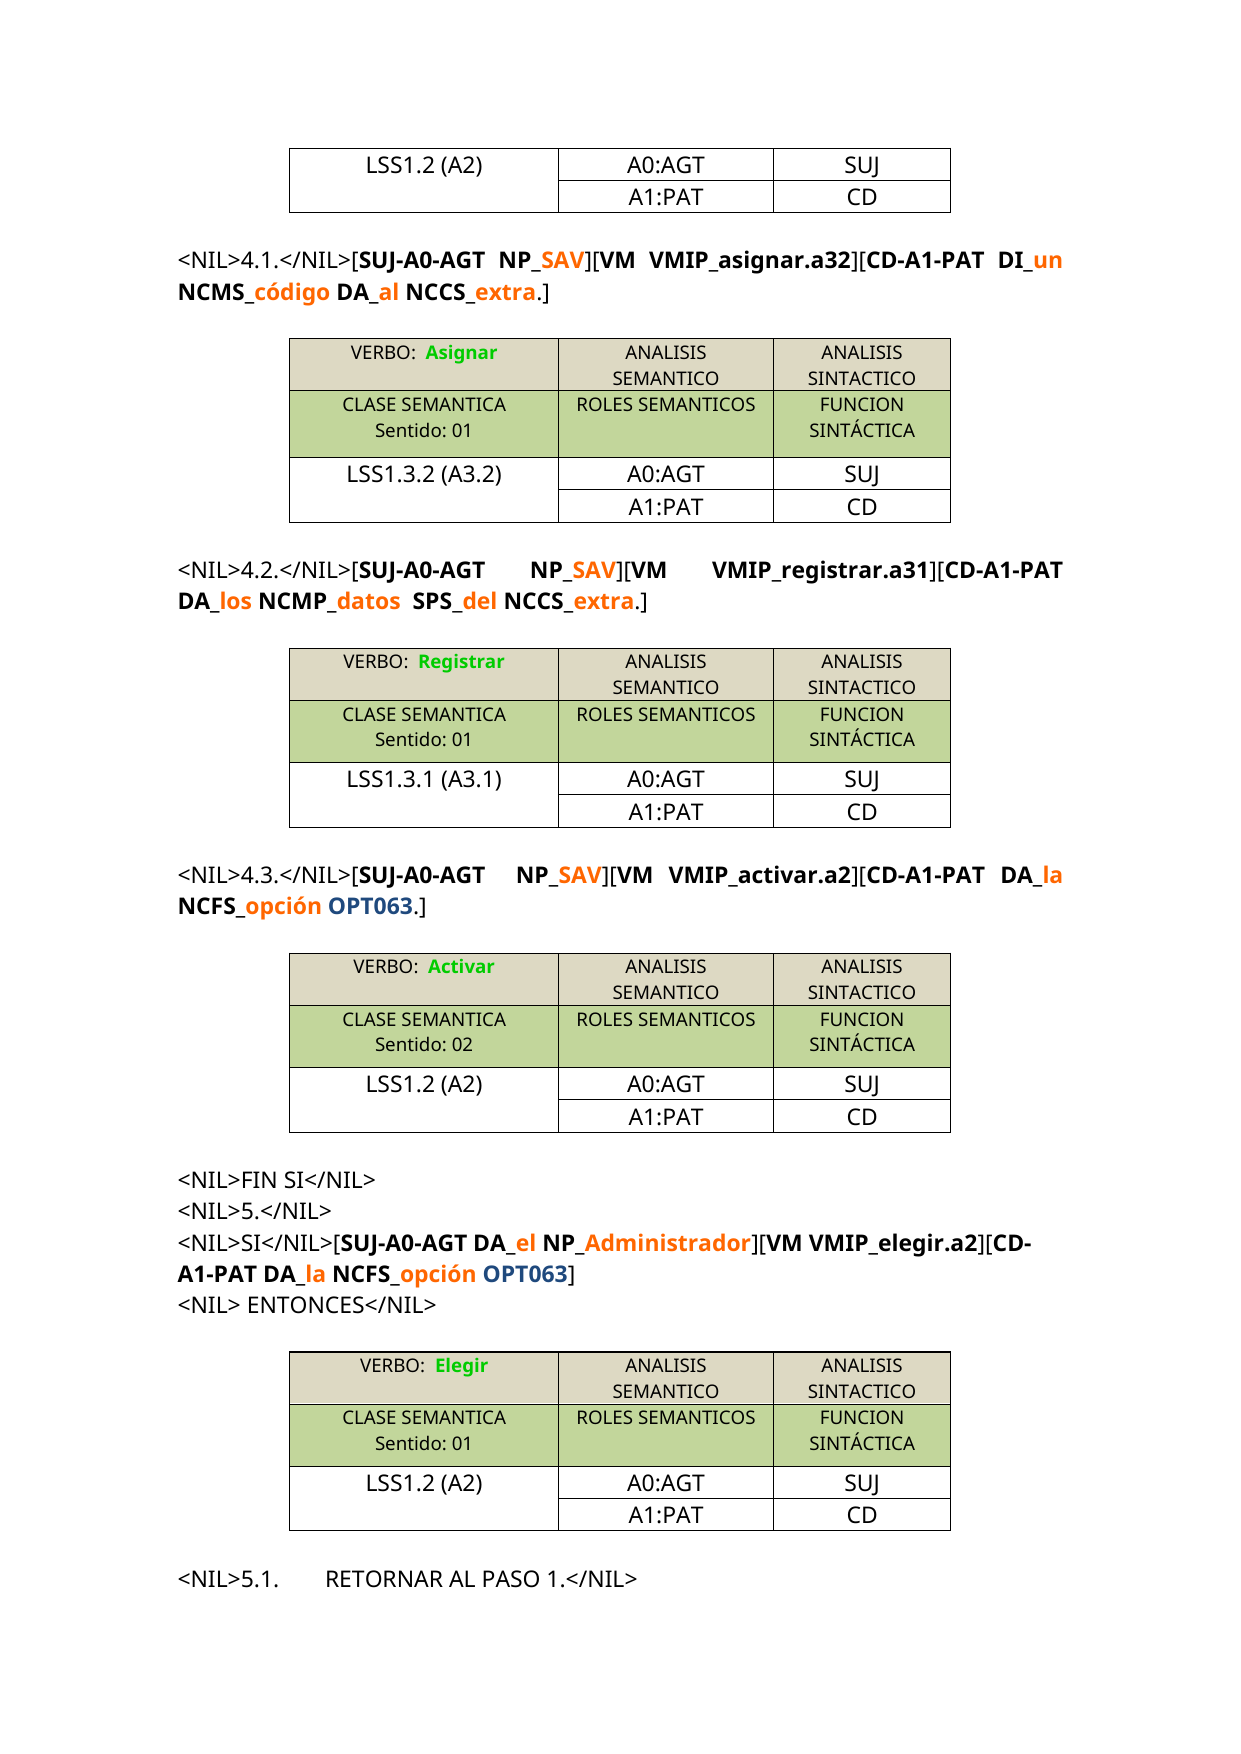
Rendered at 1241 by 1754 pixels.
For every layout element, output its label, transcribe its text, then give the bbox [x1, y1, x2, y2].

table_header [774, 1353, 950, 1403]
text <NIL>4.2.</NIL>[SUJ-A0-AGT NP_SAV][VM VMIP_registrar.a31][CD-A1-PAT DA_los NCMP_datos SPS_del NCCS_extra.] [177, 554, 1063, 616]
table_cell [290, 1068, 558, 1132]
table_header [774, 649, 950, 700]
text <NIL>4.1.</NIL>[SUJ-A0-AGT NP_SAV][VM VMIP_asignar.a32][CD-A1-PAT DI_un NCMS_código DA_al NCCS_extra.] [177, 244, 1063, 307]
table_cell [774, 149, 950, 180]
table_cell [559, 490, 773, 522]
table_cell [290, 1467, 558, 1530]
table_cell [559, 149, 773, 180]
text <NIL> ENTONCES</NIL> [177, 1289, 1063, 1320]
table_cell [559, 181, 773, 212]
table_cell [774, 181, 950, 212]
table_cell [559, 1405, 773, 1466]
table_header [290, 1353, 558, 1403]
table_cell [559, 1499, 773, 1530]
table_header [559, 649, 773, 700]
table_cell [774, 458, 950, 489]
text <NIL>SI</NIL>[SUJ-A0-AGT DA_el NP_Administrador][VM VMIP_elegir.a2][CD-A1-PAT DA_la NCFS_opción OPT063] [177, 1226, 1063, 1289]
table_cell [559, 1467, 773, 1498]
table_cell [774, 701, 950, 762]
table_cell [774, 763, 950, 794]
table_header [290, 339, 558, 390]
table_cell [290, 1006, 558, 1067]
text <NIL>5.1. RETORNAR AL PASO 1.</NIL> [177, 1563, 1063, 1594]
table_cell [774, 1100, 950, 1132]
text <NIL>4.3.</NIL>[SUJ-A0-AGT NP_SAV][VM VMIP_activar.a2][CD-A1-PAT DA_la NCFS_opción OPT063.] [177, 859, 1063, 921]
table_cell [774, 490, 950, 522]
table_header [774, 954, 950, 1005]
text <NIL>FIN SI</NIL> [177, 1164, 1063, 1195]
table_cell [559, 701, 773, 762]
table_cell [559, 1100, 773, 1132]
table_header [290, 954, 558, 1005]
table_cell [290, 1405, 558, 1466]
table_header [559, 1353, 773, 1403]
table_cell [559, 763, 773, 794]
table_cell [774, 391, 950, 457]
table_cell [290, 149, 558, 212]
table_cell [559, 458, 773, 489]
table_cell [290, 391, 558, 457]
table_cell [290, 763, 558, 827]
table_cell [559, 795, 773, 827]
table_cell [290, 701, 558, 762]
text <NIL>5.</NIL> [177, 1195, 1063, 1226]
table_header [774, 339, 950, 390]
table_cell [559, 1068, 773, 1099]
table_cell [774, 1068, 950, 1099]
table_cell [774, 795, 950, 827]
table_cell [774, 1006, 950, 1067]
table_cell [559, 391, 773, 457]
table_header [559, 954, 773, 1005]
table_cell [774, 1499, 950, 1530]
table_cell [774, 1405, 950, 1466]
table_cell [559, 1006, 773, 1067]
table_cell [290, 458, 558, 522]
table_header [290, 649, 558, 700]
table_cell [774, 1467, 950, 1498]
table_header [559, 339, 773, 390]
